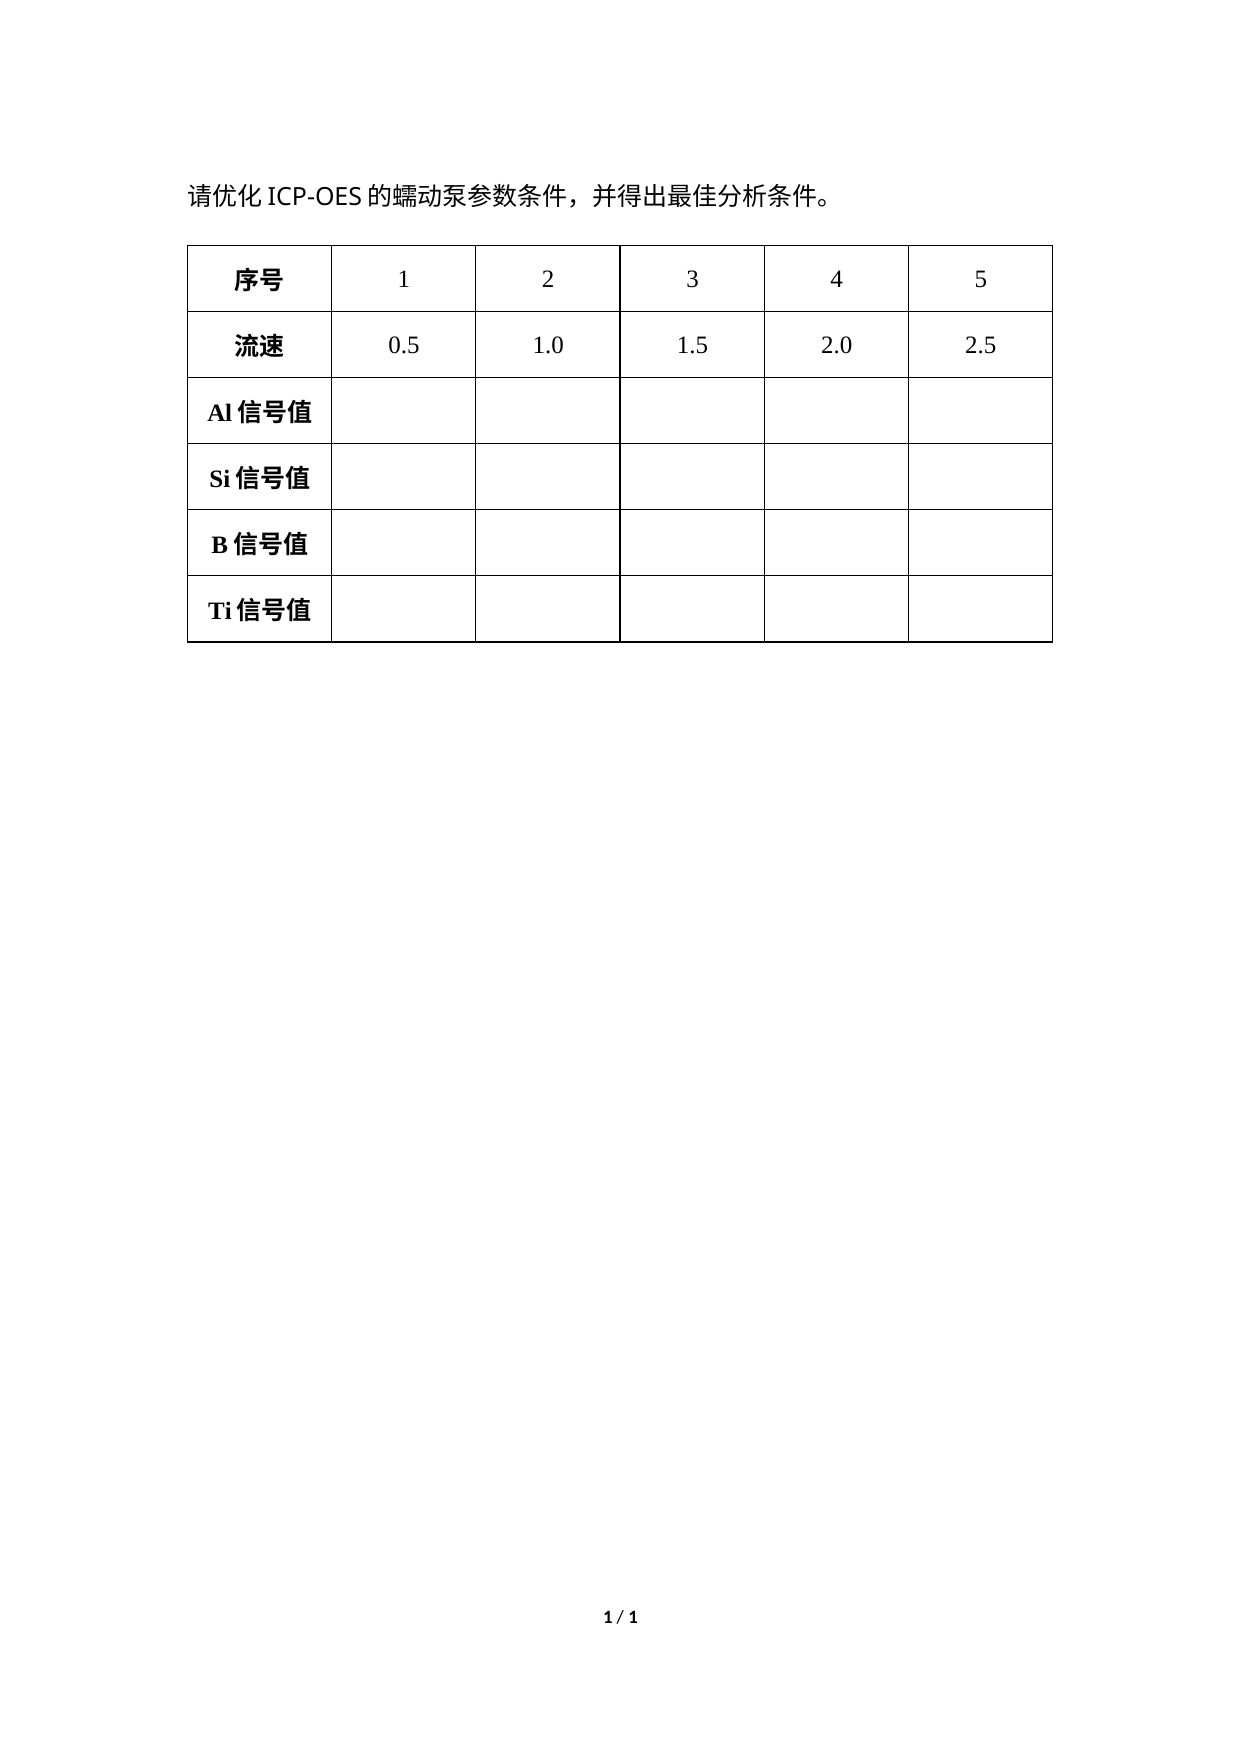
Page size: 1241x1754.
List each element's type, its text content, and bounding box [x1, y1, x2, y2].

table_cell [476, 576, 619, 641]
table_cell [332, 510, 475, 575]
table_cell [476, 510, 619, 575]
table_header 3 [621, 246, 764, 311]
table_cell 2.0 [765, 312, 908, 377]
table_cell Si信号值 [188, 444, 331, 509]
table_header 5 [909, 246, 1052, 311]
table_cell 2.5 [909, 312, 1052, 377]
table_header 4 [765, 246, 908, 311]
text 请优化ICP-OES的蠕动泵参数条件，并得出最佳分析条件。 [187, 162, 1053, 227]
table_header 序号 [188, 246, 331, 311]
table_cell [476, 378, 619, 443]
table_cell [765, 576, 908, 641]
table_cell B信号值 [188, 510, 331, 575]
table_cell [765, 444, 908, 509]
table_cell [621, 444, 764, 509]
table_cell [332, 576, 475, 641]
table_cell Ti信号值 [188, 576, 331, 641]
table_cell [909, 576, 1052, 641]
table_cell Al信号值 [188, 378, 331, 443]
table_cell [476, 444, 619, 509]
table_header 1 [332, 246, 475, 311]
table_cell [765, 378, 908, 443]
table_cell 流速 [188, 312, 331, 377]
table_cell [332, 444, 475, 509]
table_cell [621, 510, 764, 575]
table_header 2 [476, 246, 619, 311]
table_cell [909, 444, 1052, 509]
table_cell [332, 378, 475, 443]
table_cell [909, 510, 1052, 575]
table_cell [621, 576, 764, 641]
table_cell 1.0 [476, 312, 619, 377]
table_cell 0.5 [332, 312, 475, 377]
table_cell [621, 378, 764, 443]
table_cell 1.5 [621, 312, 764, 377]
table_cell [765, 510, 908, 575]
table_cell [909, 378, 1052, 443]
